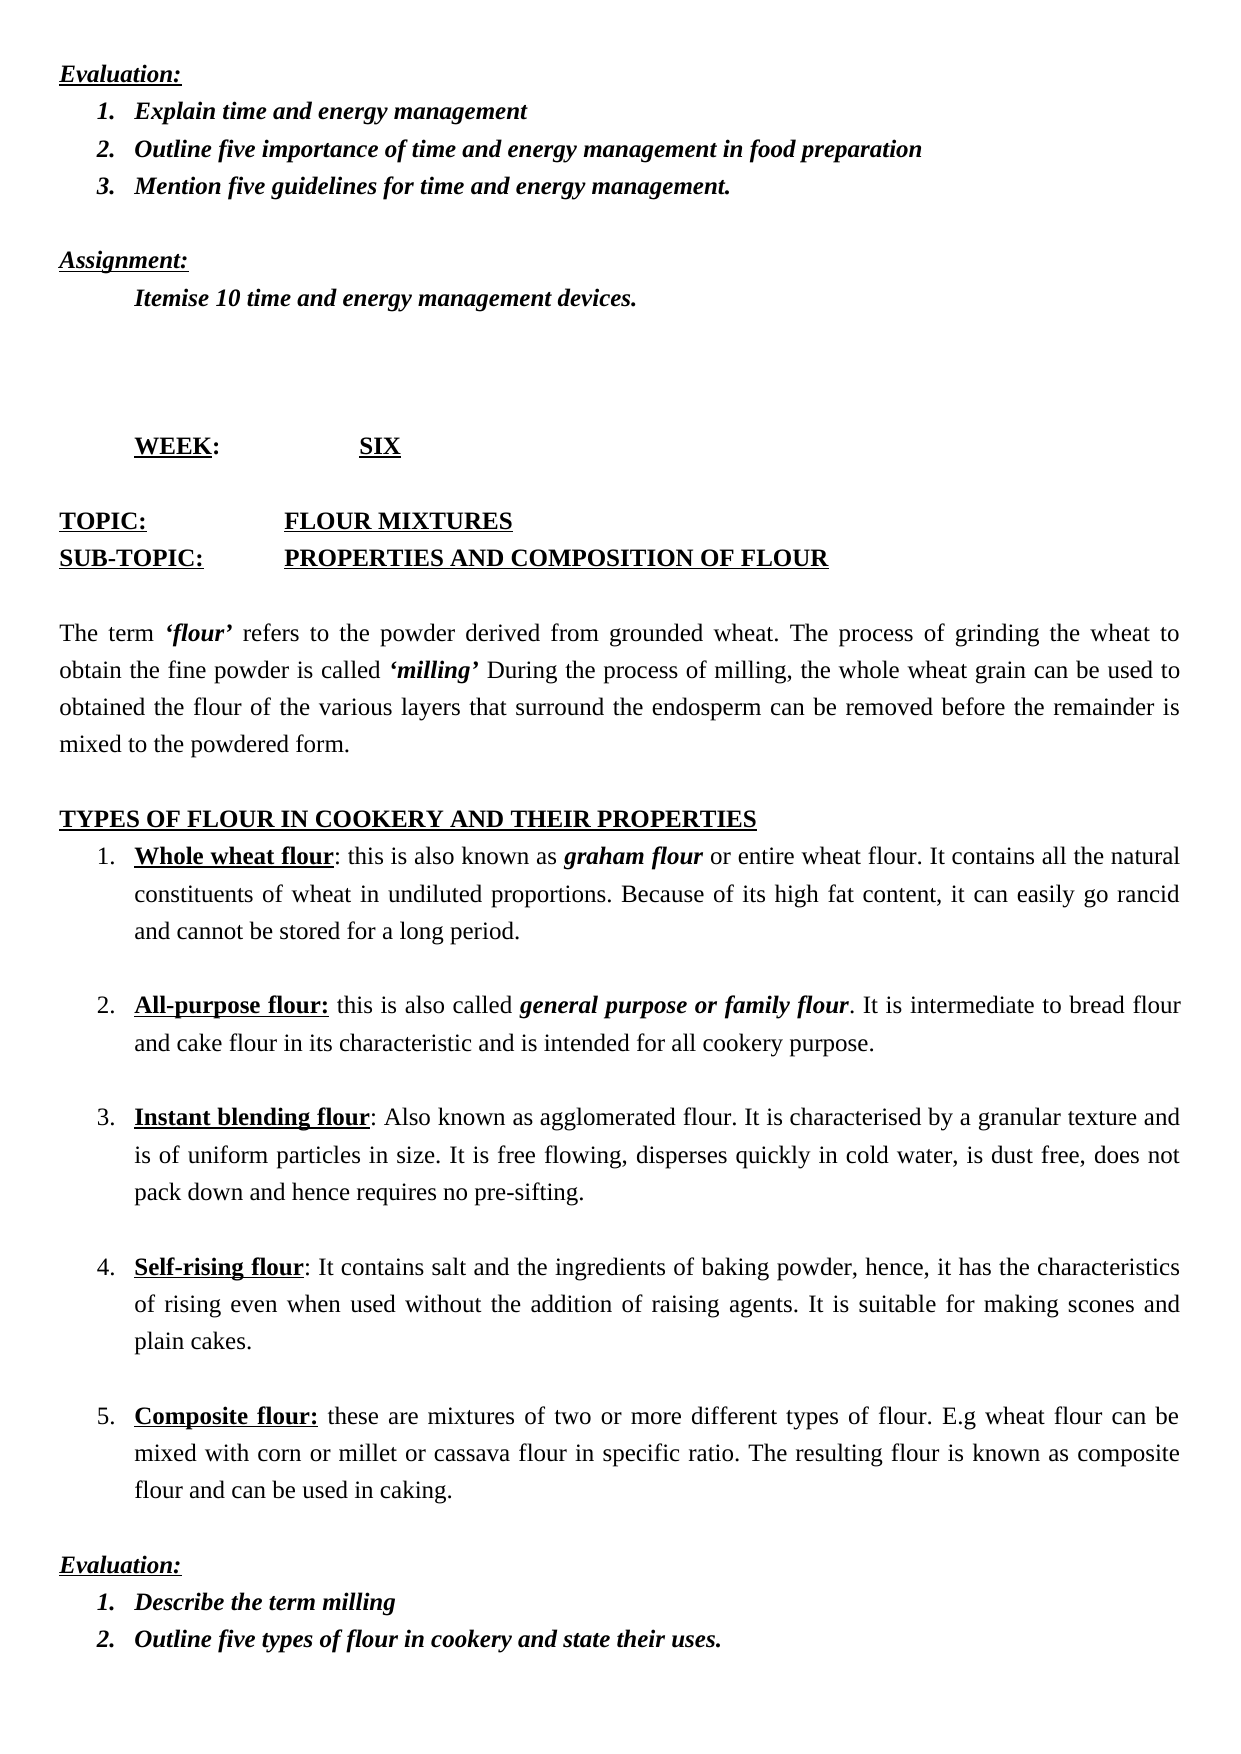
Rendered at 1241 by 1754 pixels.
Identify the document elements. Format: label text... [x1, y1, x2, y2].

text WEEK: SIX [59, 431, 1181, 460]
text Evaluation: [59, 59, 1181, 88]
text Evaluation: [59, 1550, 1181, 1579]
list Explain time and energy management [97, 96, 1181, 125]
list Instant blending flour: Also known as agglomerated flour. It is characterised by a granular texture and is of uniform particles in size. It is free flowing, disperses quickly in cold water, is dust free, does not pack down and hence requires no pre-sifting. [97, 1102, 1181, 1206]
list Mention five guidelines for time and energy management. [97, 171, 1181, 200]
text TOPIC: FLOUR MIXTURES [59, 506, 1181, 534]
list Describe the term milling [97, 1587, 1181, 1616]
text SUB-TOPIC: PROPERTIES AND COMPOSITION OF FLOUR [59, 543, 1181, 572]
list Outline five importance of time and energy management in food preparation [97, 134, 1181, 162]
text TYPES OF FLOUR IN COOKERY AND THEIR PROPERTIES [59, 804, 1181, 833]
text Assignment: [59, 246, 1181, 274]
list Self-rising flour: It contains salt and the ingredients of baking powder, hence, it has the characteristics of rising even when used without the addition of raising agents. It is suitable for making scones and plain cakes. [97, 1252, 1181, 1355]
text The term ‘flour’ refers to the powder derived from grounded wheat. The process of grinding the wheat to obtain the fine powder is called ‘milling’ During the process of milling, the whole wheat grain can be used to obtained the flour of the various layers that surround the endosperm can be removed before the remainder is mixed to the powdered form. [59, 618, 1181, 758]
list Composite flour: these are mixtures of two or more different types of flour. E.g wheat flour can be mixed with corn or millet or cassava flour in specific ratio. The resulting flour is known as composite flour and can be used in caking. [97, 1401, 1181, 1504]
list Whole wheat flour: this is also known as graham flour or entire wheat flour. It contains all the natural constituents of wheat in undiluted proportions. Because of its high fat content, it can easily go rancid and cannot be stored for a long period. [97, 841, 1181, 945]
list All-purpose flour: this is also called general purpose or family flour. It is intermediate to bread flour and cake flour in its characteristic and is intended for all cookery purpose. [97, 991, 1181, 1057]
list Outline five types of flour in cookery and state their uses. [97, 1624, 1181, 1653]
text Itemise 10 time and energy management devices. [59, 283, 1181, 312]
